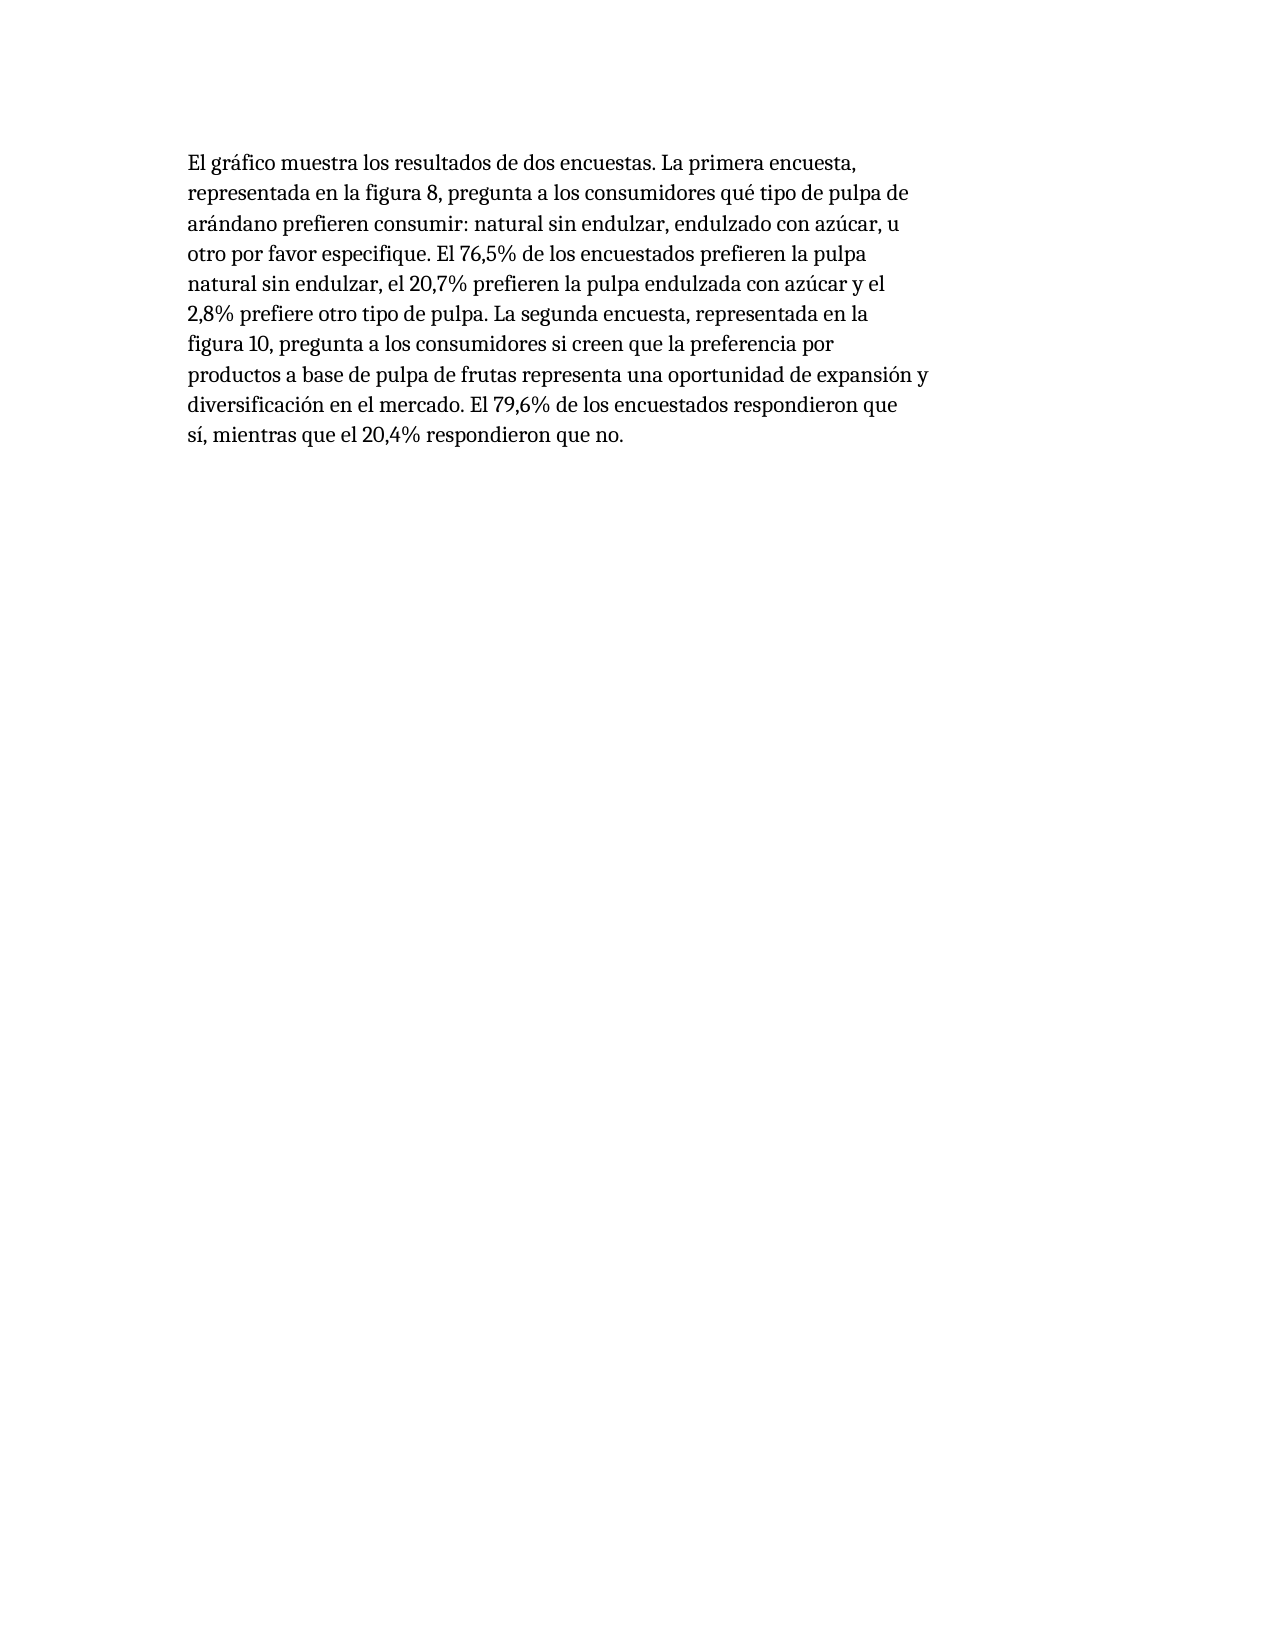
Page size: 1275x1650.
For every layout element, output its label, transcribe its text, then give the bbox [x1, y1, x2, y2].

text El gráfico muestra los resultados de dos encuestas. La primera encuesta, representada en la figura 8, pregunta a los consumidores qué tipo de pulpa de arándano prefieren consumir: natural sin endulzar, endulzado con azúcar, u otro por favor especifique. El 76,5% de los encuestados prefieren la pulpa natural sin endulzar, el 20,7% prefieren la pulpa endulzada con azúcar y el 2,8% prefiere otro tipo de pulpa. La segunda encuesta, representada en la figura 10, pregunta a los consumidores si creen que la preferencia por productos a base de pulpa de frutas representa una oportunidad de expansión y diversificación en el mercado. El 79,6% de los encuestados respondieron que sí, mientras que el 20,4% respondieron que no. [187, 150, 1087, 509]
